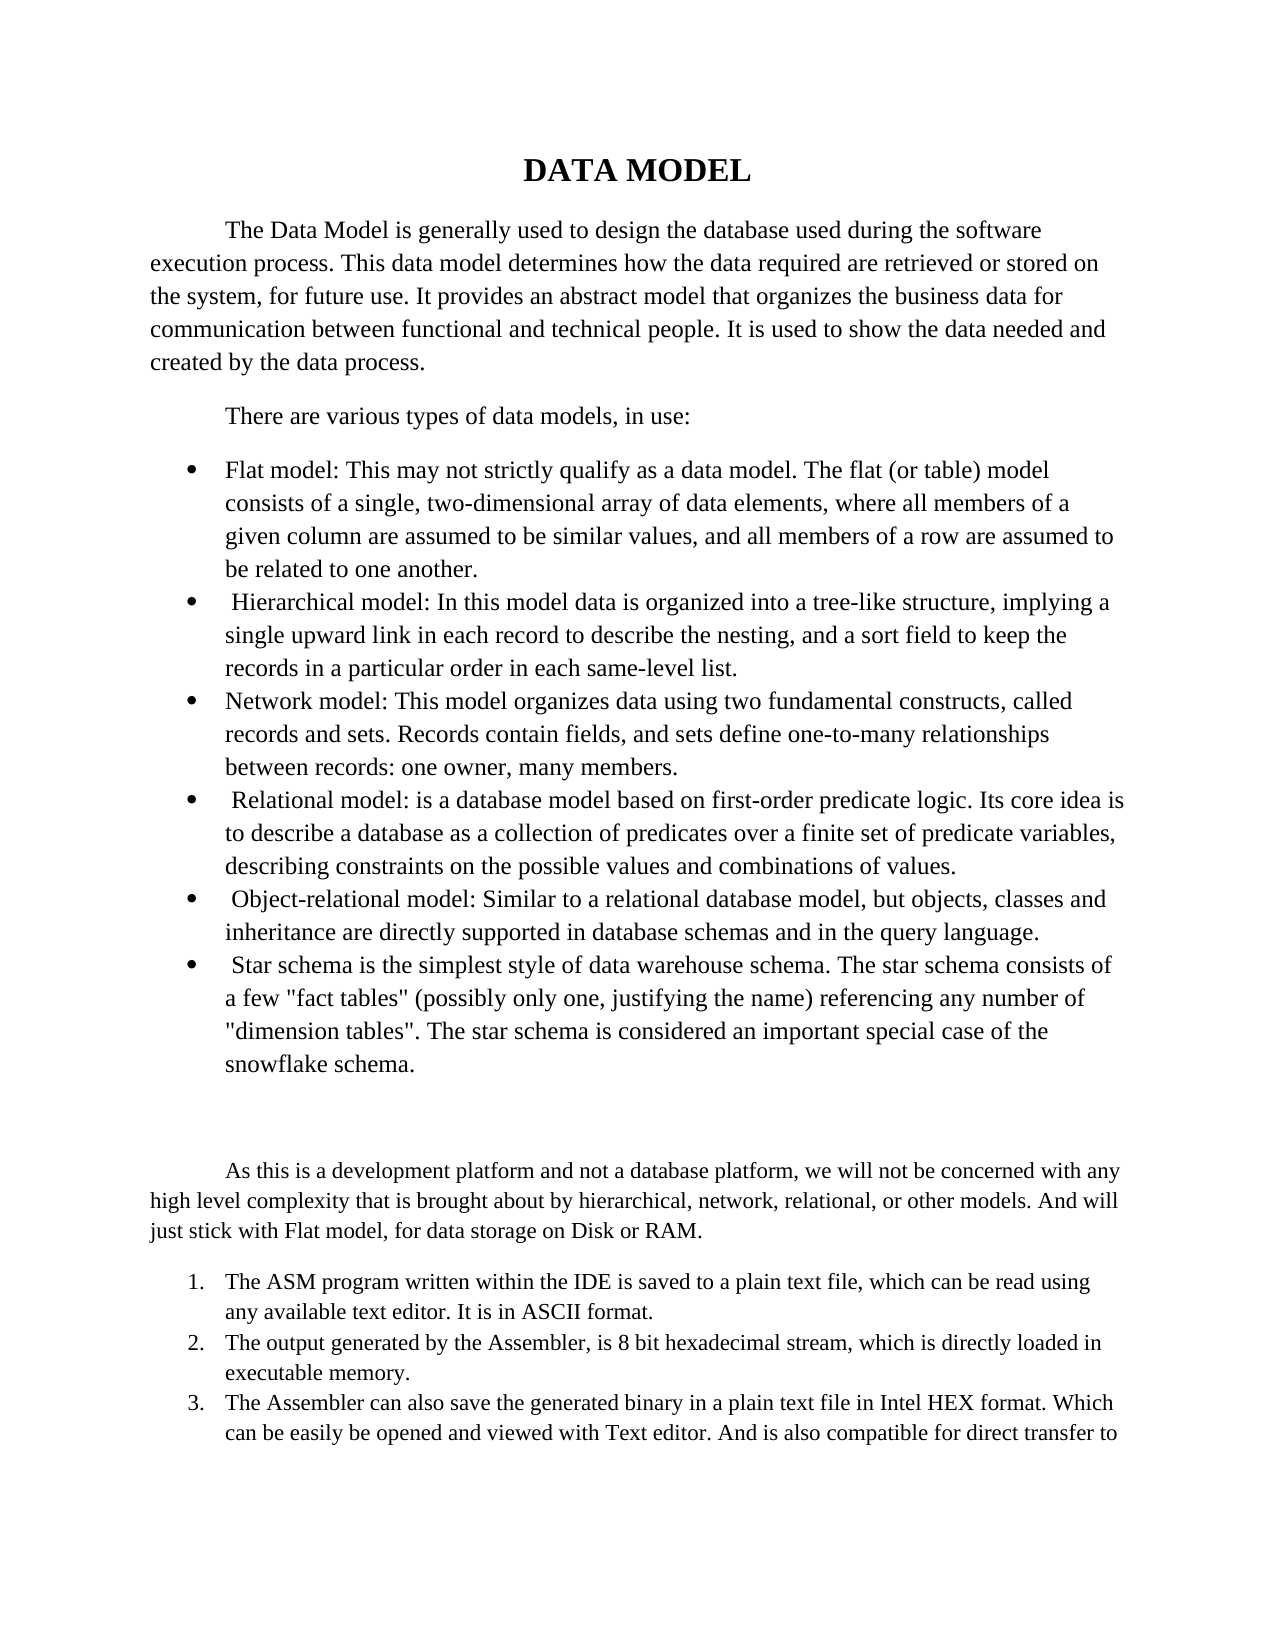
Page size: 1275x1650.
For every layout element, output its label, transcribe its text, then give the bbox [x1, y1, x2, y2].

list Flat model: This may not strictly qualify as a data model. The flat (or table) model consists of a single, two-dimensional array of data elements, where all members of a given column are assumed to be similar values, and all members of a row are assumed to be related to one another. [187, 455, 1125, 582]
list Star schema is the simplest style of data warehouse schema. The star schema consists of a few "fact tables" (possibly only one, justifying the name) referencing any number of "dimension tables". The star schema is considered an important special case of the snowflake schema. [187, 950, 1125, 1078]
list Hierarchical model: In this model data is organized into a tree-like structure, implying a single upward link in each record to describe the nesting, and a sort field to keep the records in a particular order in each same-level list. [187, 587, 1125, 682]
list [187, 1389, 1125, 1446]
text The Data Model is generally used to design the database used during the software execution process. This data model determines how the data required are retrieved or stored on the system, for future use. It provides an abstract model that organizes the business data for communication between functional and technical people. It is used to show the data needed and created by the data process. [150, 215, 1125, 376]
text DATA MODEL [150, 150, 1125, 188]
text There are various types of data models, in use: [150, 401, 1125, 429]
list Network model: This model organizes data using two fundamental constructs, called records and sets. Records contain fields, and sets define one-to-many relationships between records: one owner, many members. [187, 686, 1125, 781]
list The output generated by the Assembler, is 8 bit hexadecimal stream, which is directly loaded in executable memory. [187, 1329, 1125, 1385]
list Relational model: is a database model based on first-order predicate logic. Its core idea is to describe a database as a collection of predicates over a finite set of predicate variables, describing constraints on the possible values and combinations of values. [187, 785, 1125, 880]
list The ASM program written within the IDE is saved to a plain text file, which can be read using any available text editor. It is in ASCII format. [187, 1268, 1125, 1325]
text As this is a development platform and not a database platform, we will not be concerned with any high level complexity that is brought about by hierarchical, network, relational, or other models. And will just stick with Flat model, for data storage on Disk or RAM. [150, 1157, 1125, 1243]
list Object-relational model: Similar to a relational database model, but objects, classes and inheritance are directly supported in database schemas and in the query language. [187, 884, 1125, 946]
